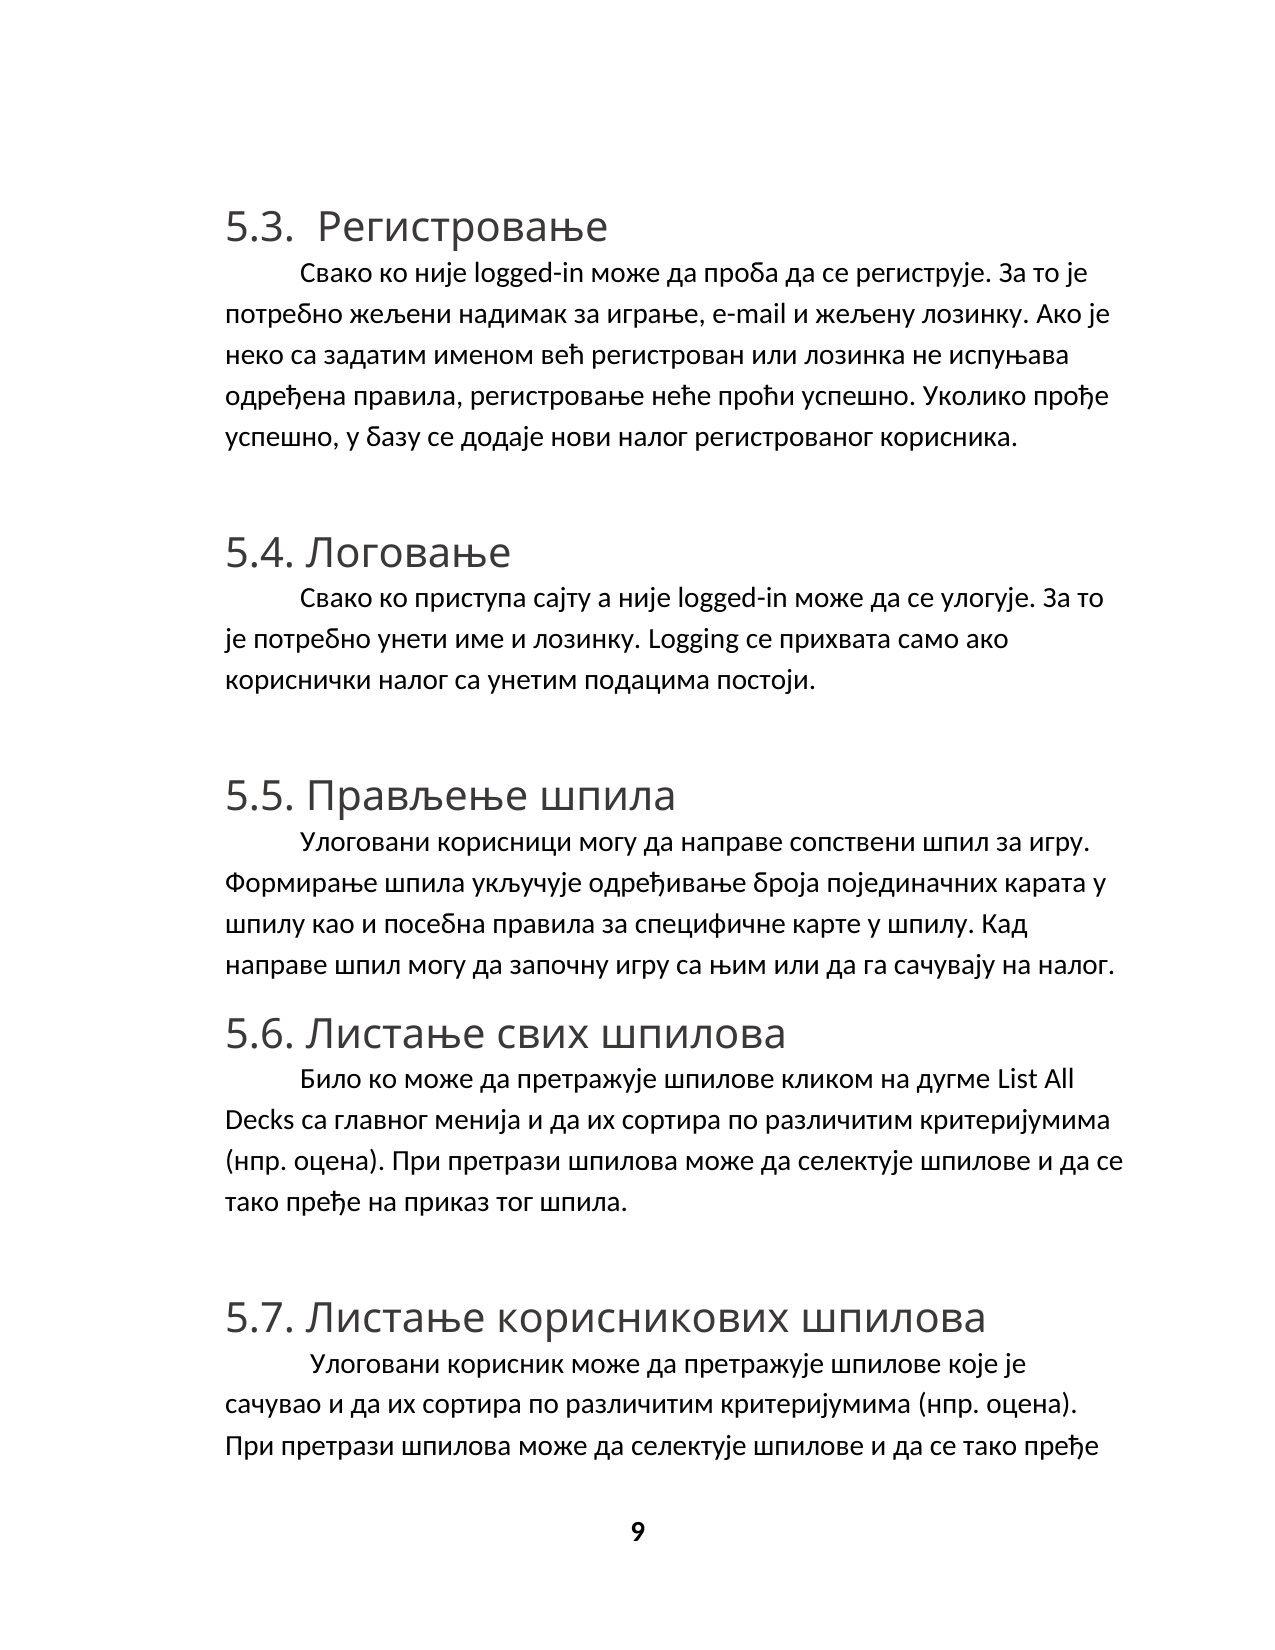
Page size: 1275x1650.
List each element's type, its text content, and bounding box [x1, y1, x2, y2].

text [225, 1345, 1125, 1462]
text Улоговани корисници могу да направе сопствени шпил за игру. Формирање шпила укључује одређивање броја појединачних карата у шпилу као и посебна правила за специфичне карте у шпилу. Кад направе шпил могу да започну игру са њим или да га сачувају на налог. [225, 823, 1125, 981]
text Било ко може да претражује шпилове кликом на дугме List All Decks са главног менија и да их сортира по различитим критеријумима (нпр. оцена). При претрази шпилова може да селектује шпилове и да се тако пређе на приказ тог шпила. [225, 1060, 1125, 1219]
text Свако ко приступа сајту а није logged-in може да се улогује. За то је потребно унети име и лозинку. Logging се прихвата само ако кориснички налог са унетим подацима постоји. [225, 579, 1125, 697]
subtitle 5.3. Регистровање [225, 197, 1125, 254]
text Свако ко није logged-in може да проба да се региструје. За то је потребно жељени надимак за играње, e-mail и жељену лозинку. Ако је неко са задатим именом већ регистрован или лозинка не испуњава одређена правила, регистровање неће проћи успешно. Уколико прође успешно, у базу се додаје нови налог регистрованог корисника. [225, 254, 1125, 453]
subtitle 5.5. Прављење шпила [225, 766, 1125, 823]
subtitle 5.6. Листање свих шпилова [225, 1003, 1125, 1060]
subtitle 5.4. Логовање [225, 523, 1125, 579]
subtitle 5.7. Листање корисникових шпилова [225, 1288, 1125, 1345]
